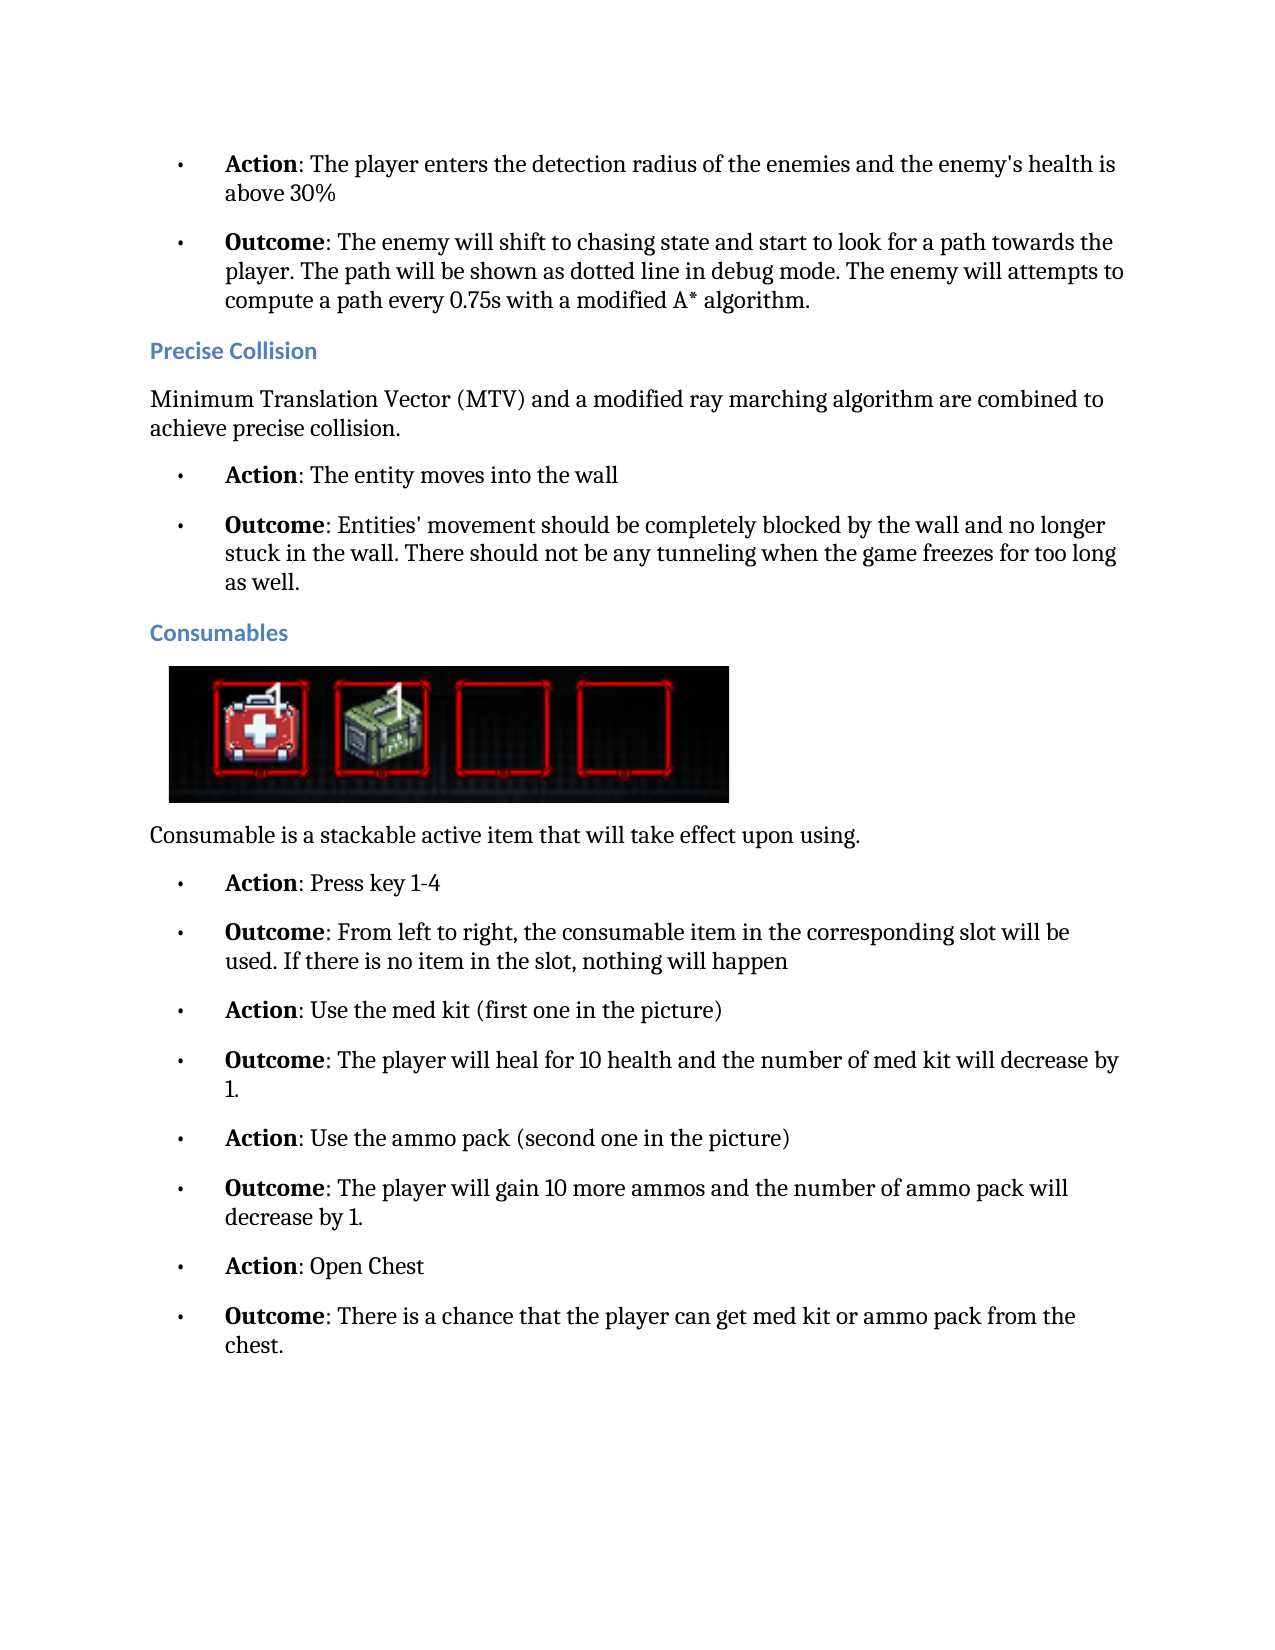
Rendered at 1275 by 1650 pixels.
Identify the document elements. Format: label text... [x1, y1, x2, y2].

text Minimum Translation Vector (MTV) and a modified ray marching algorithm are combined to achieve precise collision. [150, 385, 1125, 442]
list Action: The entity moves into the wall [175, 461, 1125, 490]
list Action: Use the ammo pack (second one in the picture) [175, 1124, 1125, 1153]
list Action: Use the med kit (first one in the picture) [175, 996, 1125, 1025]
list Outcome: The enemy will shift to chasing state and start to look for a path towards the player. The path will be shown as dotted line in debug mode. The enemy will attempts to compute a path every 0.75s with a modified A* algorithm. [175, 228, 1125, 314]
list Outcome: The player will heal for 10 health and the number of med kit will decrease by 1. [175, 1046, 1125, 1103]
text Consumable is a stackable active item that will take effect upon using. [150, 821, 1125, 850]
list Action: Open Chest [175, 1252, 1125, 1281]
list Outcome: From left to right, the consumable item in the corresponding slot will be used. If there is no item in the slot, nothing will happen [175, 918, 1125, 976]
list Outcome: Entities' movement should be completely blocked by the wall and no longer stuck in the wall. There should not be any tunneling when the game freezes for too long as well. [175, 511, 1125, 597]
list Outcome: There is a chance that the player can get med kit or ammo pack from the chest. [175, 1302, 1125, 1359]
list Outcome: The player will gain 10 more ammos and the number of ammo pack will decrease by 1. [175, 1174, 1125, 1231]
subtitle Consumables [150, 618, 1125, 648]
list Action: Press key 1-4 [175, 868, 1125, 897]
picture [168, 666, 730, 803]
list Action: The player enters the detection radius of the enemies and the enemy's health is above 30% [175, 150, 1125, 207]
subtitle Precise Collision [150, 335, 1125, 366]
